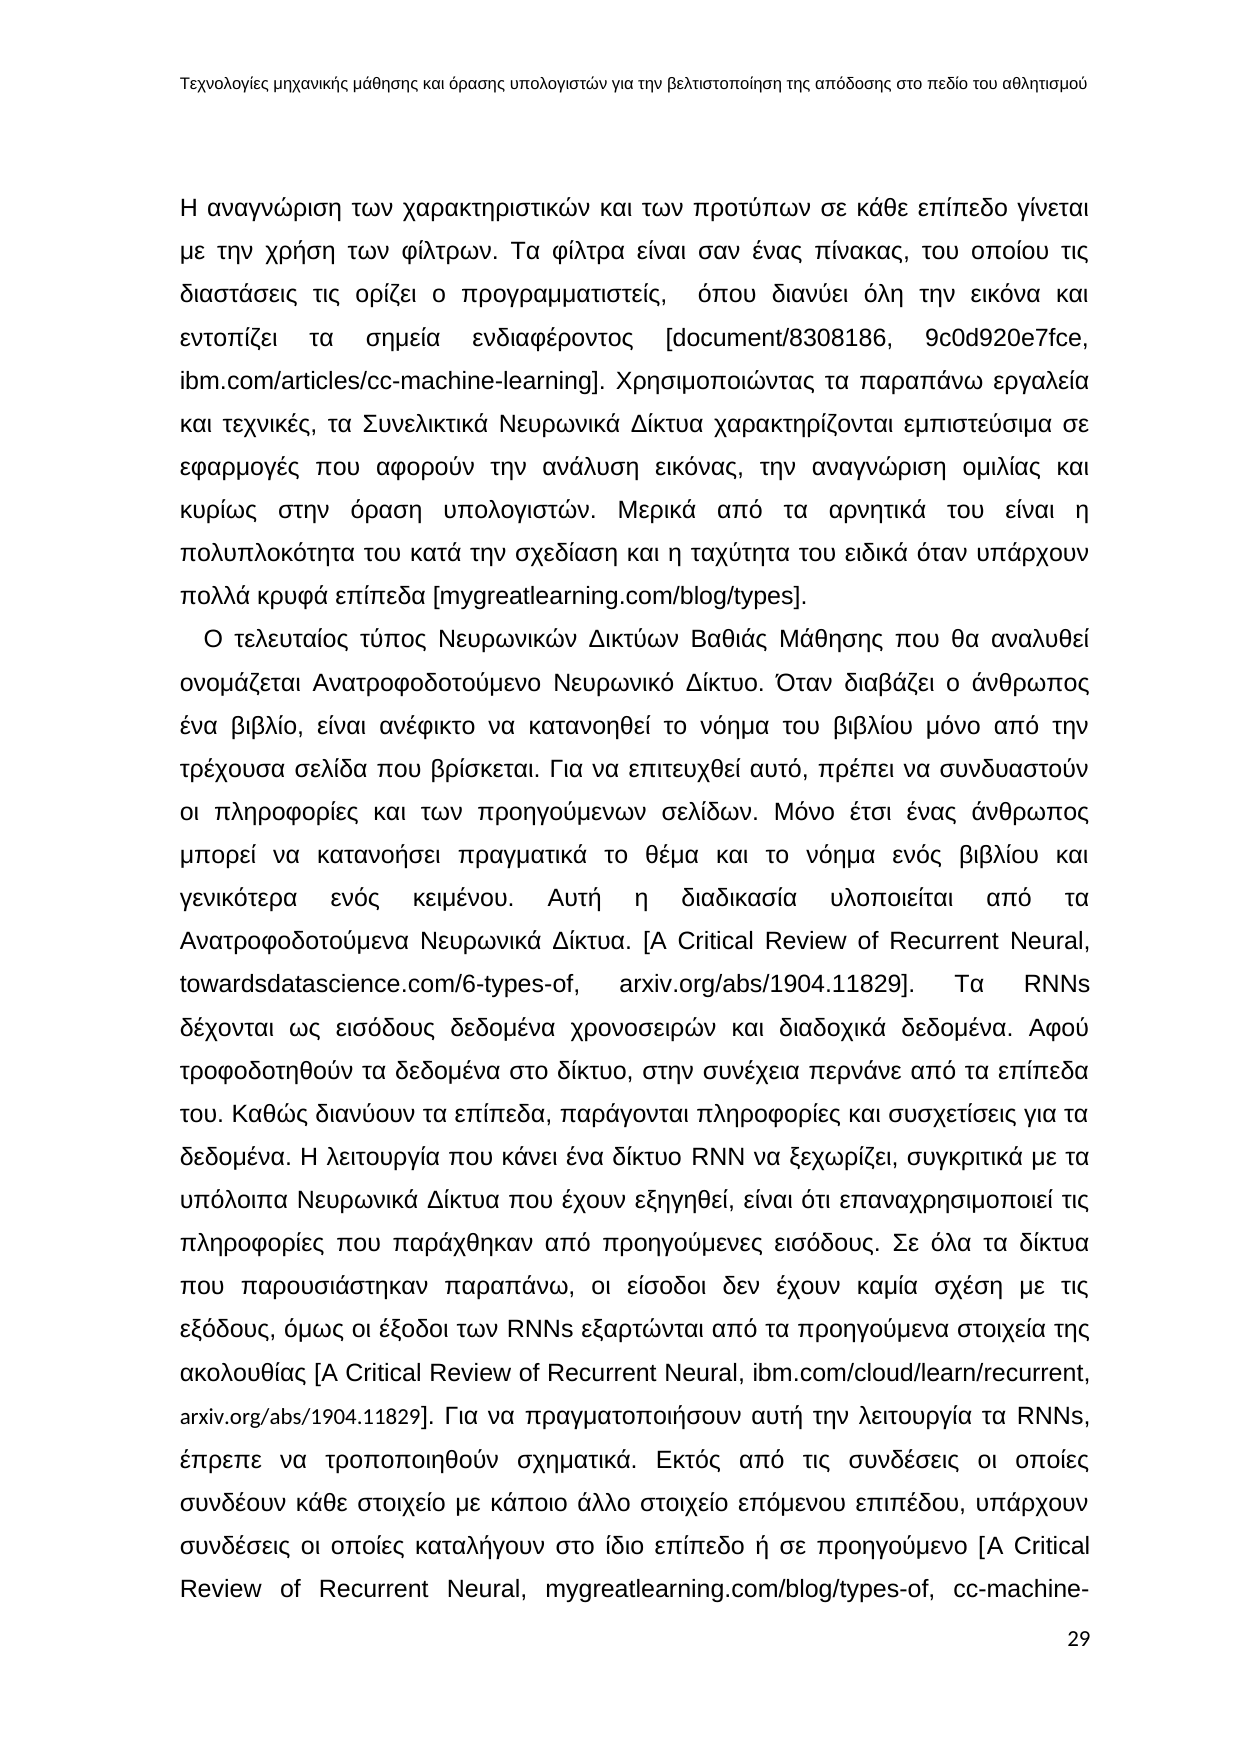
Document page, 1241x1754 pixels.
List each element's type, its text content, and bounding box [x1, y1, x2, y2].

text Η αναγνώριση των χαρακτηριστικών και των προτύπων σε κάθε επίπεδο γίνεται με την χρήση των φίλτρων. Τα φίλτρα είναι σαν ένας πίνακας, του οποίου τις διαστάσεις τις ορίζει ο προγραμματιστείς, όπου διανύει όλη την εικόνα και εντοπίζει τα σημεία ενδιαφέροντος [document/8308186, 9c0d920e7fce, ibm.com/articles/cc-machine-learning]. Χρησιμοποιώντας τα παραπάνω εργαλεία και τεχνικές, τα Συνελικτικά Νευρωνικά Δίκτυα χαρακτηρίζονται εμπιστεύσιμα σε εφαρμογές που αφορούν την ανάλυση εικόνας, την αναγνώριση ομιλίας και κυρίως στην όραση υπολογιστών. Μερικά από τα αρνητικά του είναι η πολυπλοκότητα του κατά την σχεδίαση και η ταχύτητα του ειδικά όταν υπάρχουν πολλά κρυφά επίπεδα [mygreatlearning.com/blog/types]. [179, 193, 1090, 610]
